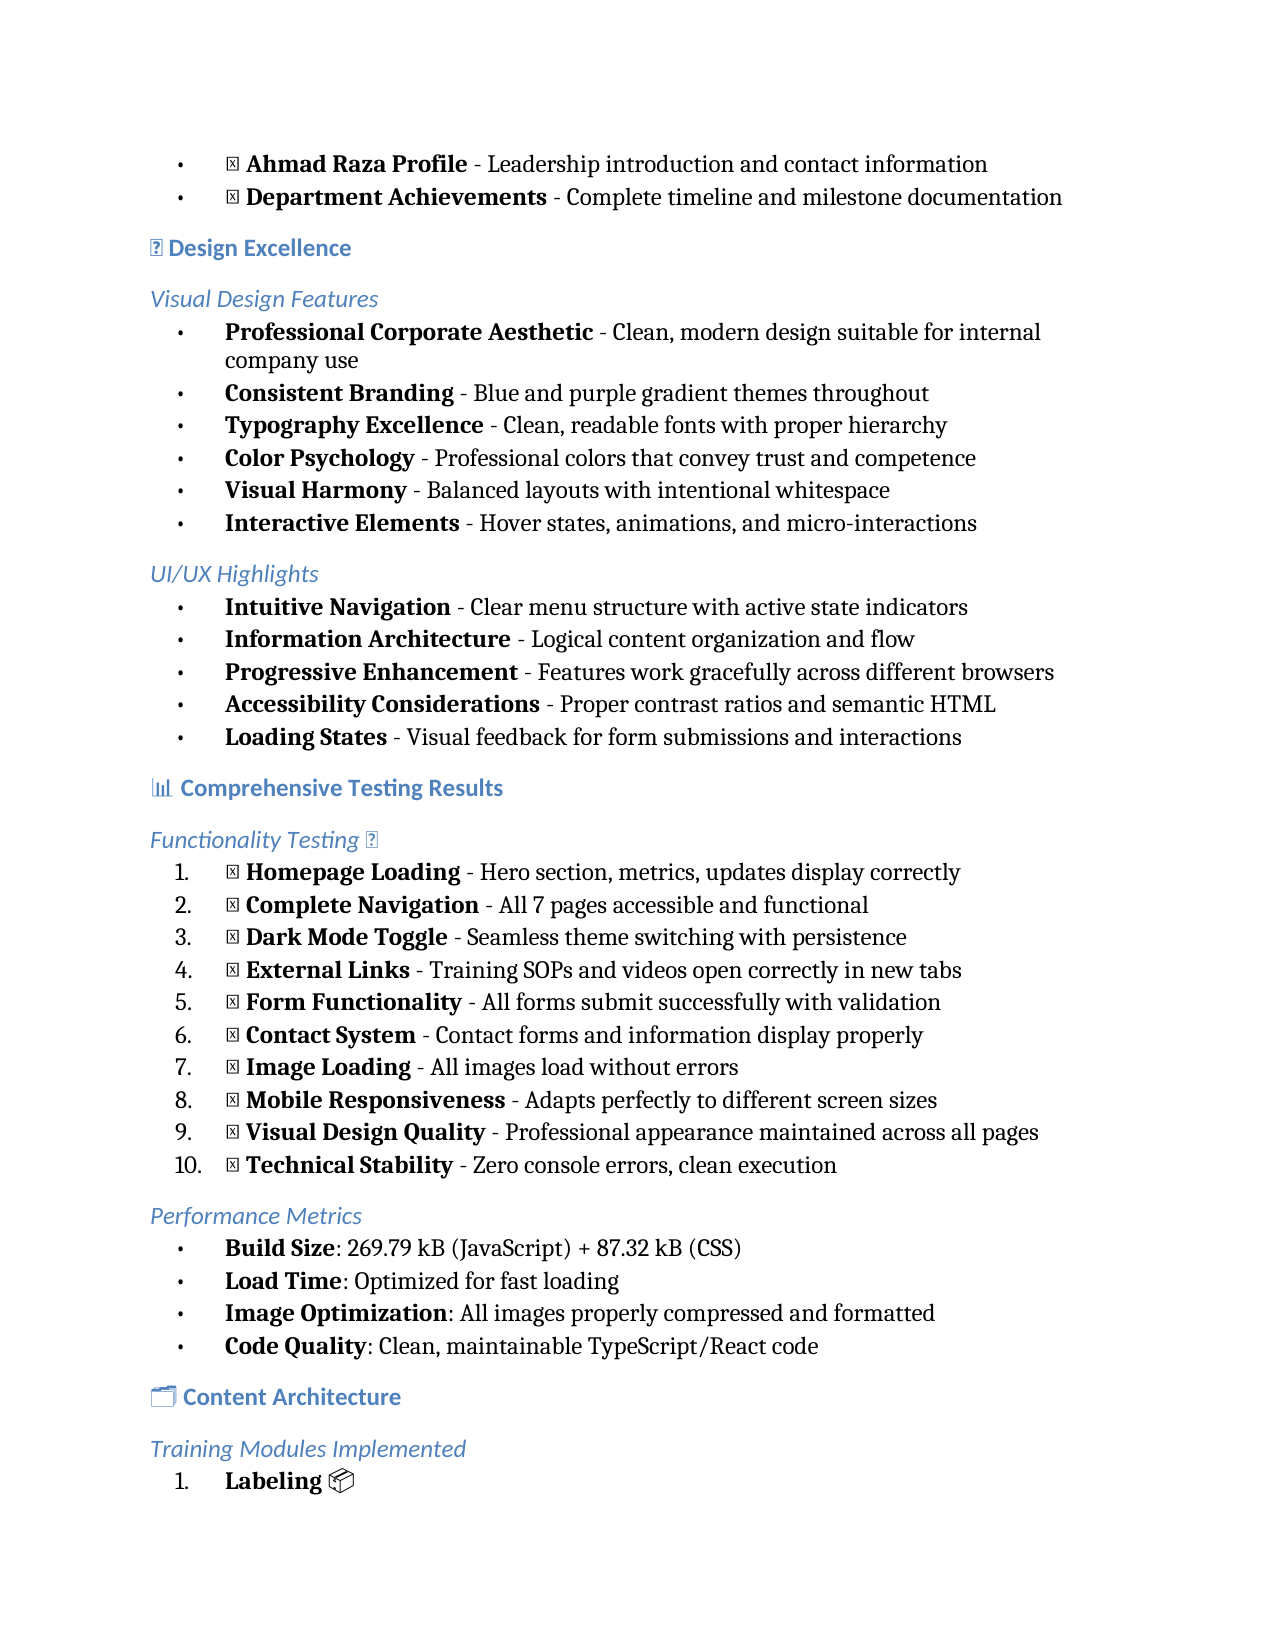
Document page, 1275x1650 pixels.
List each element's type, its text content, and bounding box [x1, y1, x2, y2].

list Consistent Branding - Blue and purple gradient themes throughout [175, 379, 1125, 408]
list Build Size: 269.79 kB (JavaScript) + 87.32 kB (CSS) [175, 1234, 1125, 1263]
list Accessibility Considerations - Proper contrast ratios and semantic HTML [175, 690, 1125, 719]
subtitle Visual Design Features [150, 283, 1125, 314]
list Professional Corporate Aesthetic - Clean, modern design suitable for internal company use [175, 318, 1125, 375]
list Intuitive Navigation - Clear menu structure with active state indicators [175, 593, 1125, 622]
list ✅ Contact System - Contact forms and information display properly [175, 1021, 1125, 1049]
list ✅ Form Functionality - All forms submit successfully with validation [175, 988, 1125, 1017]
list ✅ Visual Design Quality - Professional appearance maintained across all pages [175, 1118, 1125, 1147]
list ✅ Complete Navigation - All 7 pages accessible and functional [175, 891, 1125, 919]
list Information Architecture - Logical content organization and flow [175, 625, 1125, 654]
list ✅ Image Loading - All images load without errors [175, 1053, 1125, 1082]
subtitle Training Modules Implemented [150, 1433, 1125, 1463]
list ✅ Homepage Loading - Hero section, metrics, updates display correctly [175, 858, 1125, 887]
list Code Quality: Clean, maintainable TypeScript/React code [175, 1332, 1125, 1361]
list Visual Harmony - Balanced layouts with intentional whitespace [175, 476, 1125, 505]
subtitle 📊 Comprehensive Testing Results [150, 772, 1125, 803]
list ✅ Dark Mode Toggle - Seamless theme switching with persistence [175, 923, 1125, 952]
list ✅ External Links - Training SOPs and videos open correctly in new tabs [175, 956, 1125, 984]
list ✅ Technical Stability - Zero console errors, clean execution [175, 1151, 1125, 1179]
list Progressive Enhancement - Features work gracefully across different browsers [175, 658, 1125, 687]
list ✅ Department Achievements - Complete timeline and milestone documentation [175, 182, 1125, 211]
list Loading States - Visual feedback for form submissions and interactions [175, 723, 1125, 752]
list ✅ Mobile Responsiveness - Adapts perfectly to different screen sizes [175, 1086, 1125, 1114]
list ✅ Ahmad Raza Profile - Leadership introduction and contact information [175, 150, 1125, 179]
list Labeling 📦 [175, 1467, 1125, 1496]
subtitle 🗂️ Content Architecture [150, 1381, 1125, 1412]
subtitle UI/UX Highlights [150, 558, 1125, 589]
subtitle Functionality Testing ✅ [150, 824, 1125, 854]
list Typography Excellence - Clean, readable fonts with proper hierarchy [175, 411, 1125, 440]
subtitle Performance Metrics [150, 1200, 1125, 1231]
list Interactive Elements - Hover states, animations, and micro-interactions [175, 509, 1125, 538]
list Load Time: Optimized for fast loading [175, 1267, 1125, 1296]
subtitle 🎨 Design Excellence [150, 232, 1125, 263]
list Color Psychology - Professional colors that convey trust and competence [175, 444, 1125, 473]
list Image Optimization: All images properly compressed and formatted [175, 1299, 1125, 1328]
